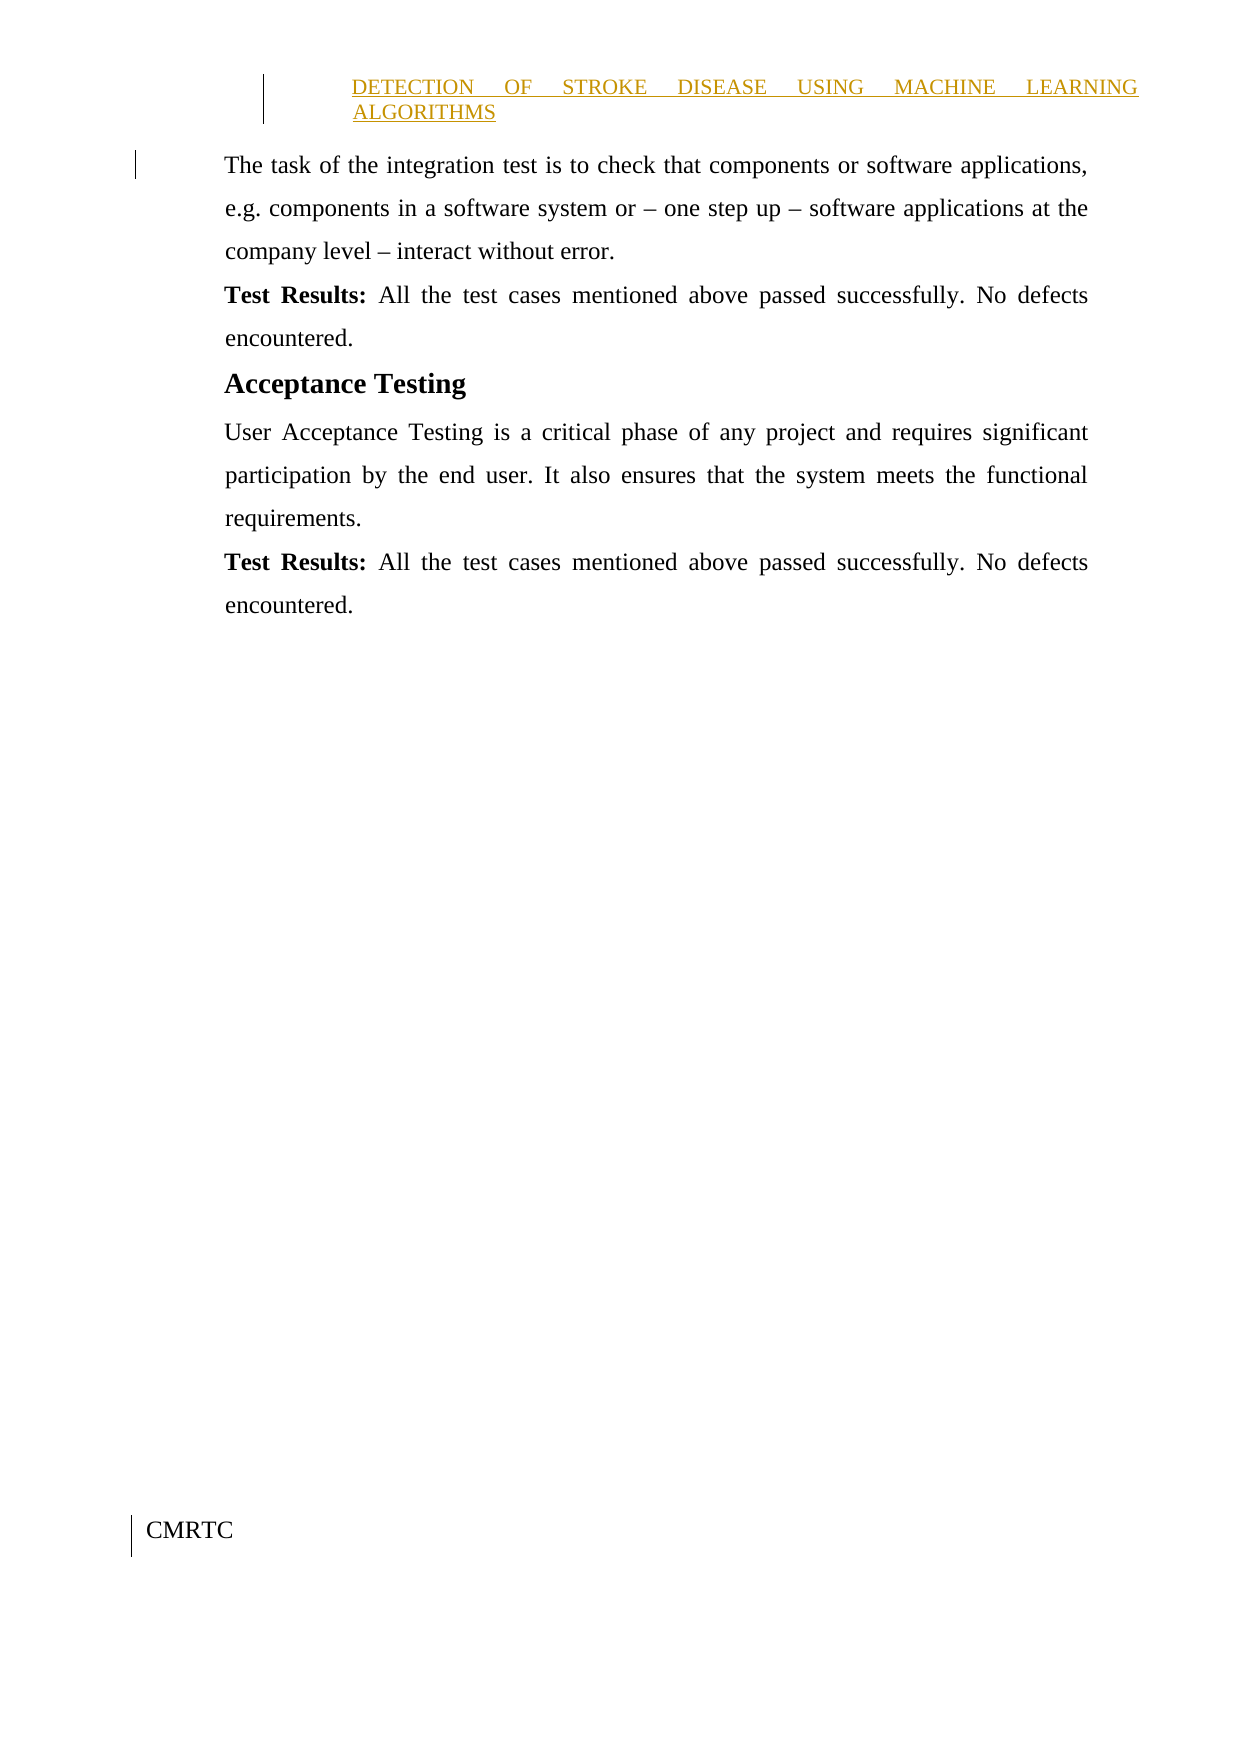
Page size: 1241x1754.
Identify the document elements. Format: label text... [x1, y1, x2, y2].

text Test Results: All the test cases mentioned above passed successfully. No defects encountered. [224, 280, 1089, 352]
text Test Results: All the test cases mentioned above passed successfully. No defects encountered. [224, 547, 1089, 618]
subtitle Acceptance Testing [224, 366, 1089, 400]
text The task of the integration test is to check that components or software applications, e.g. components in a software system or – one step up – software applications at the company level – interact without error. [224, 150, 1089, 265]
text User Acceptance Testing is a critical phase of any project and requires significant participation by the end user. It also ensures that the system meets the functional requirements. [224, 417, 1089, 532]
